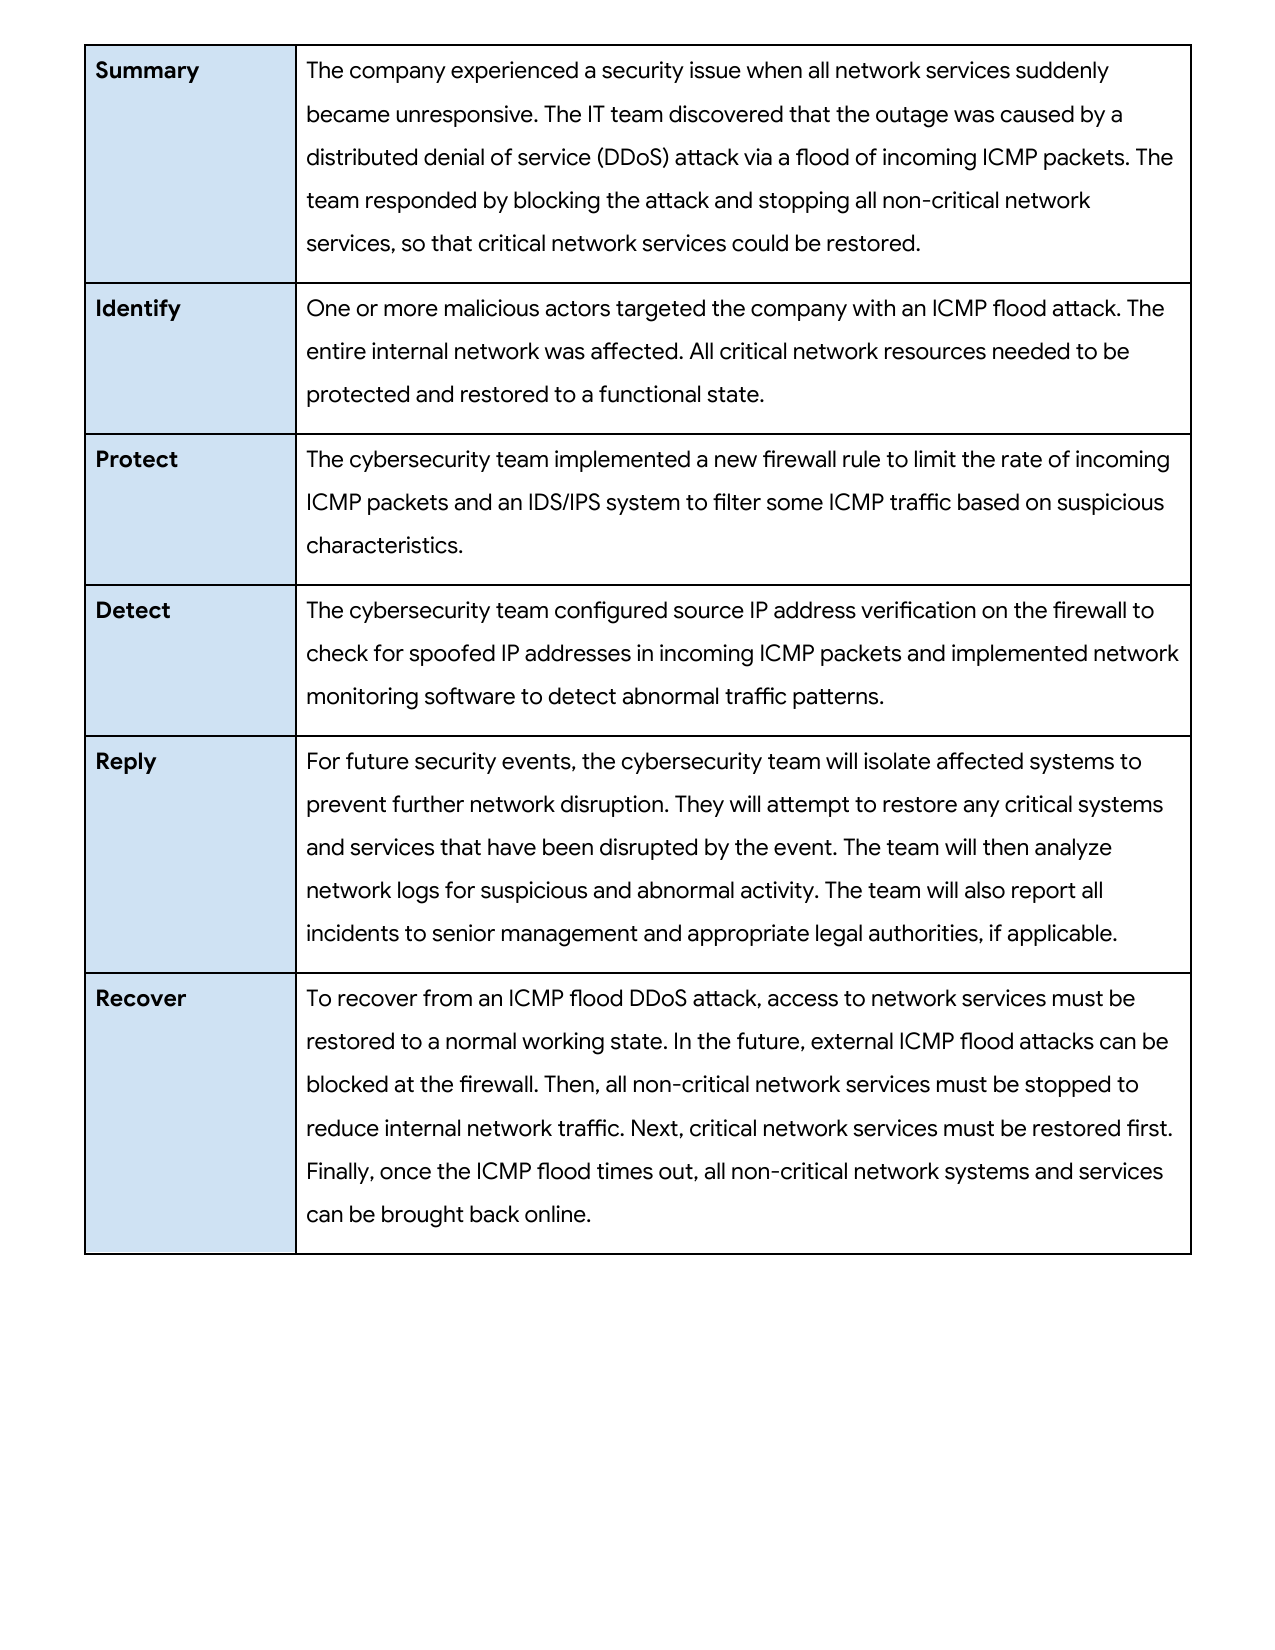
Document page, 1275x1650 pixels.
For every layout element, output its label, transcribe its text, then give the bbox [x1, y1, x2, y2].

table_cell Detect [86, 586, 295, 735]
table_cell Identify [86, 284, 295, 433]
table_header Summary [86, 46, 295, 282]
table_cell One or more malicious actors targeted the company with an ICMP flood attack. The entire internal network was affected. All critical network resources needed to be protected and restored to a functional state. [297, 284, 1190, 433]
table_cell For future security events, the cybersecurity team will isolate affected systems to prevent further network disruption. They will attempt to restore any critical systems and services that have been disrupted by the event. The team will then analyze network logs for suspicious and abnormal activity. The team will also report all incidents to senior management and appropriate legal authorities, if applicable. [297, 737, 1190, 972]
table_cell Protect [86, 435, 295, 584]
table_cell The cybersecurity team configured source IP address verification on the firewall to check for spoofed IP addresses in incoming ICMP packets and implemented network monitoring software to detect abnormal traffic patterns. [297, 586, 1190, 735]
table_cell Recover [86, 974, 295, 1252]
table_header The company experienced a security issue when all network services suddenly became unresponsive. The IT team discovered that the outage was caused by a distributed denial of service (DDoS) attack via a flood of incoming ICMP packets. The team responded by blocking the attack and stopping all non-critical network services, so that critical network services could be restored. [297, 46, 1190, 282]
table_cell The cybersecurity team implemented a new firewall rule to limit the rate of incoming ICMP packets and an IDS/IPS system to filter some ICMP traffic based on suspicious characteristics. [297, 435, 1190, 584]
table_cell Reply [86, 737, 295, 972]
table_cell To recover from an ICMP flood DDoS attack, access to network services must be restored to a normal working state. In the future, external ICMP flood attacks can be blocked at the firewall. Then, all non-critical network services must be stopped to reduce internal network traffic. Next, critical network services must be restored first. Finally, once the ICMP flood times out, all non-critical network systems and services can be brought back online. [297, 974, 1190, 1252]
